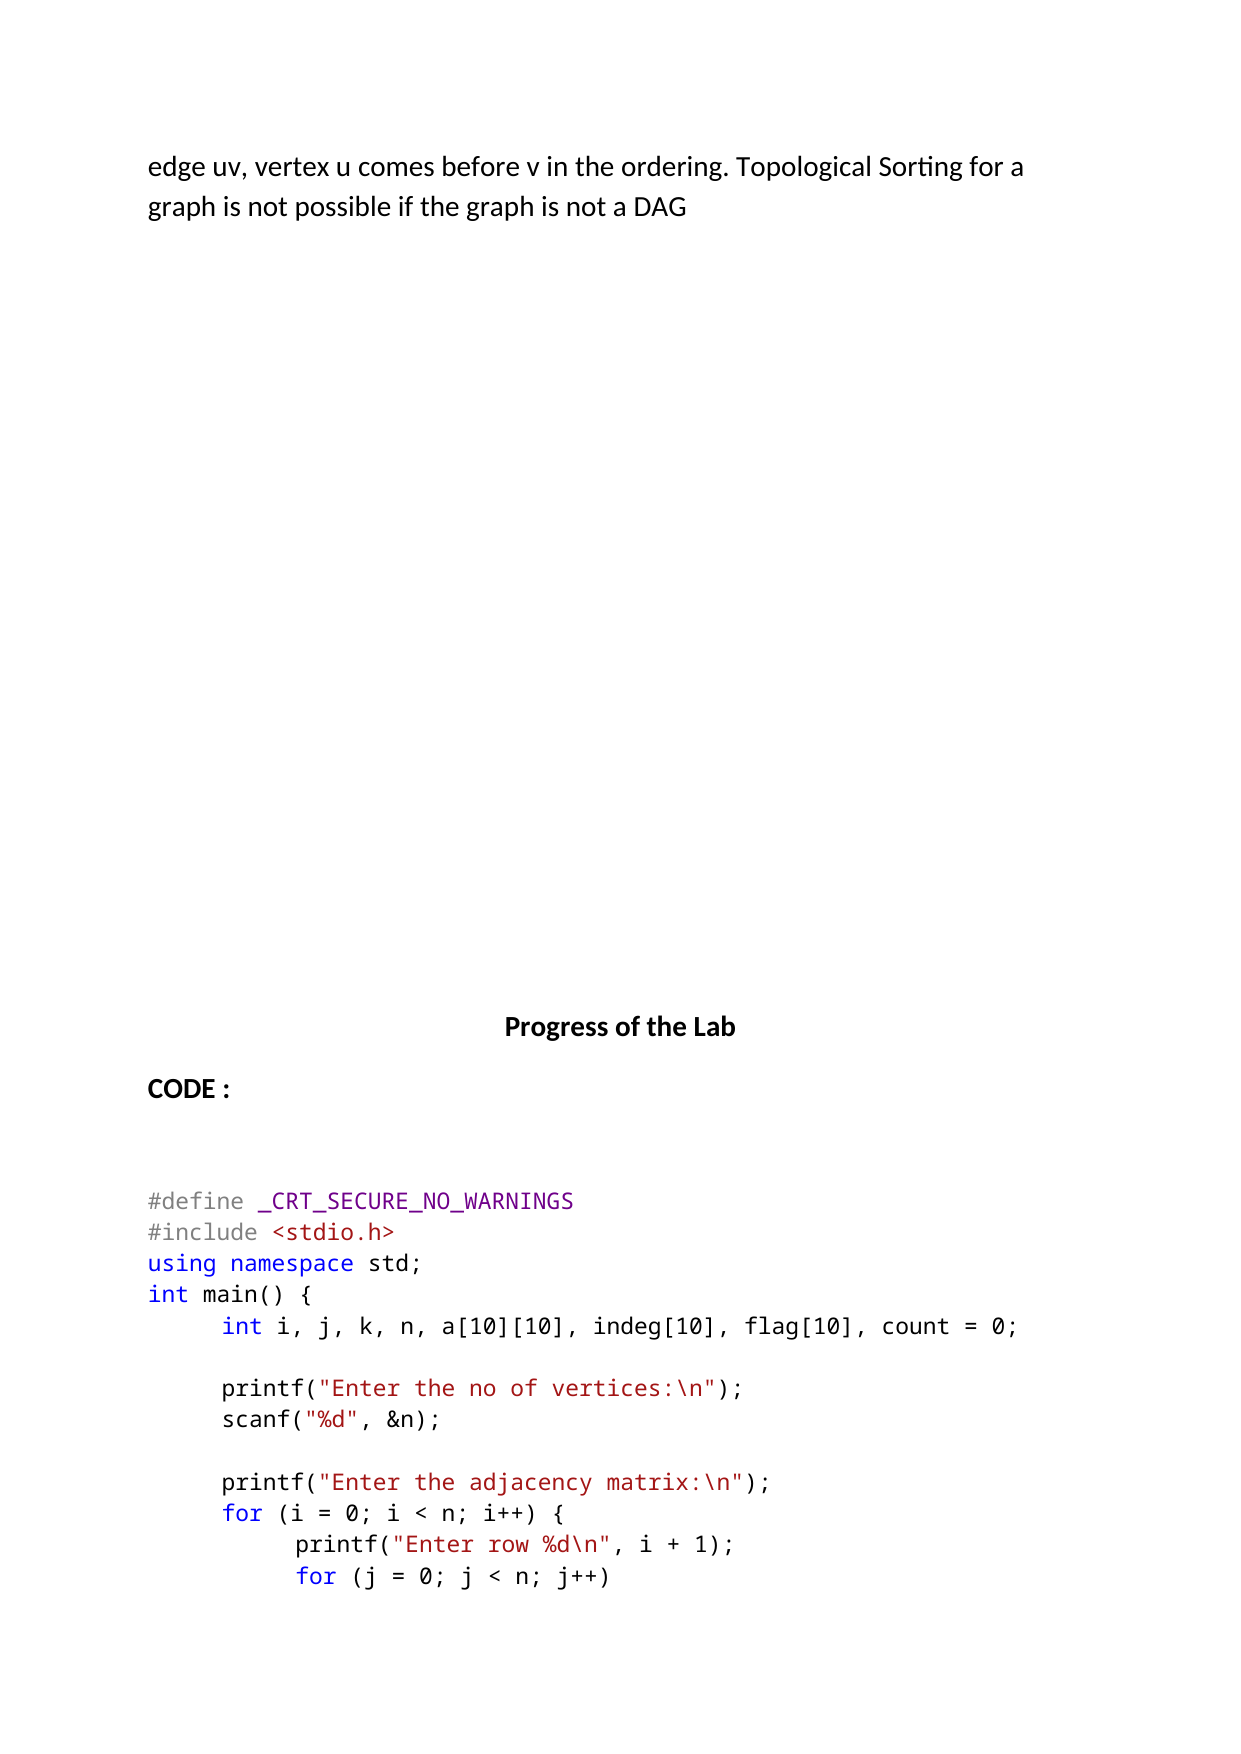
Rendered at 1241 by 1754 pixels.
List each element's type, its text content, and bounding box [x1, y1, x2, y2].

text int main() { [148, 1278, 1093, 1309]
text using namespace std; [148, 1247, 1093, 1278]
text scanf("%d", &n); [148, 1403, 1093, 1434]
text printf("Enter the adjacency matrix:\n"); [148, 1466, 1093, 1497]
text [148, 148, 1093, 224]
text printf("Enter row %d\n", i + 1); [148, 1528, 1093, 1559]
text for (i = 0; i < n; i++) { [148, 1497, 1093, 1528]
text printf("Enter the no of vertices:\n"); [148, 1372, 1093, 1403]
text #define _CRT_SECURE_NO_WARNINGS [148, 1184, 1093, 1216]
text CODE : [148, 1070, 1093, 1105]
text for (j = 0; j < n; j++) [148, 1559, 1093, 1591]
text Progress of the Lab [148, 1008, 1093, 1044]
text int i, j, k, n, a[10][10], indeg[10], flag[10], count = 0; [148, 1309, 1093, 1341]
text #include <stdio.h> [148, 1216, 1093, 1247]
